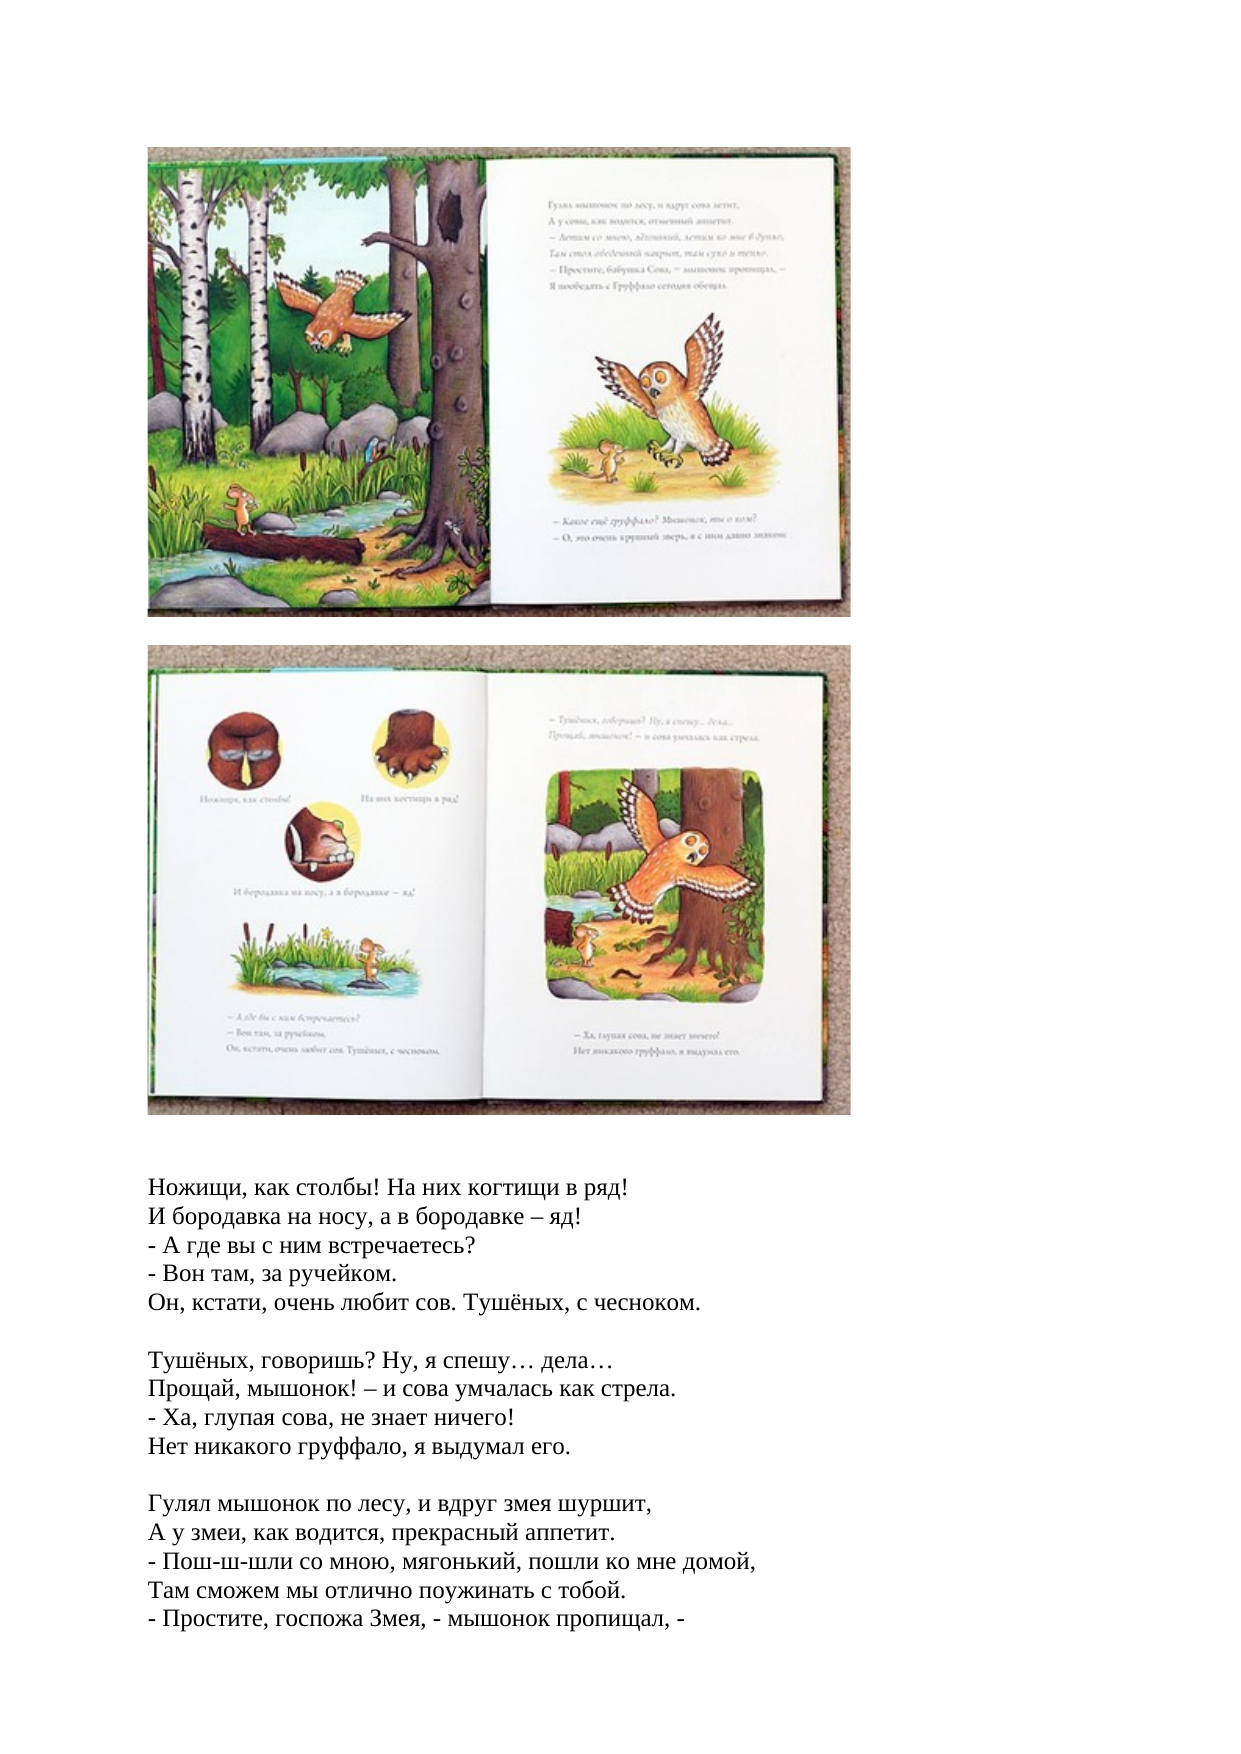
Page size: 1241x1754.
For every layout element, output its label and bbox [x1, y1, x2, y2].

picture [147, 645, 851, 1115]
text [148, 1143, 1093, 1632]
picture [147, 147, 851, 617]
